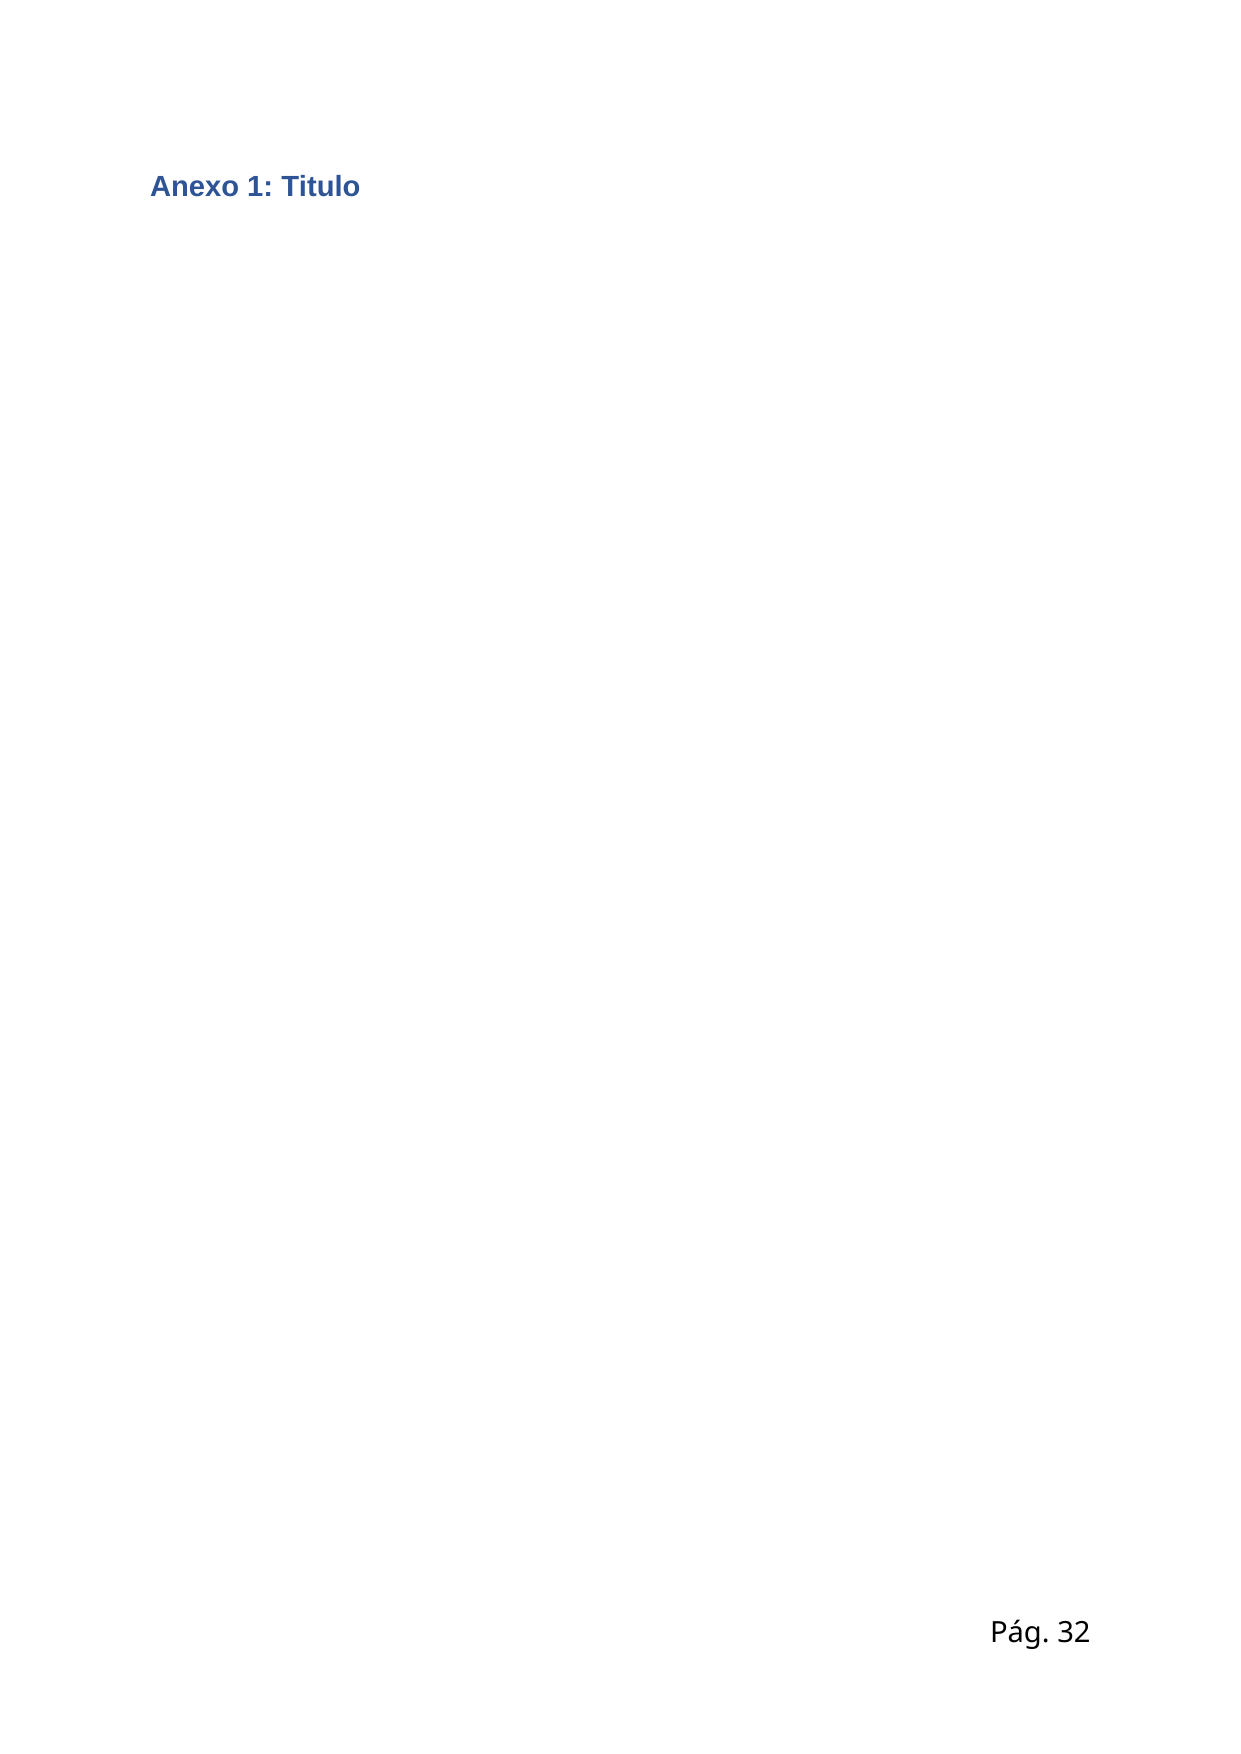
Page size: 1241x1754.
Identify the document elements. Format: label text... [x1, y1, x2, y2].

subtitle Anexo 1: Titulo [150, 169, 1090, 202]
